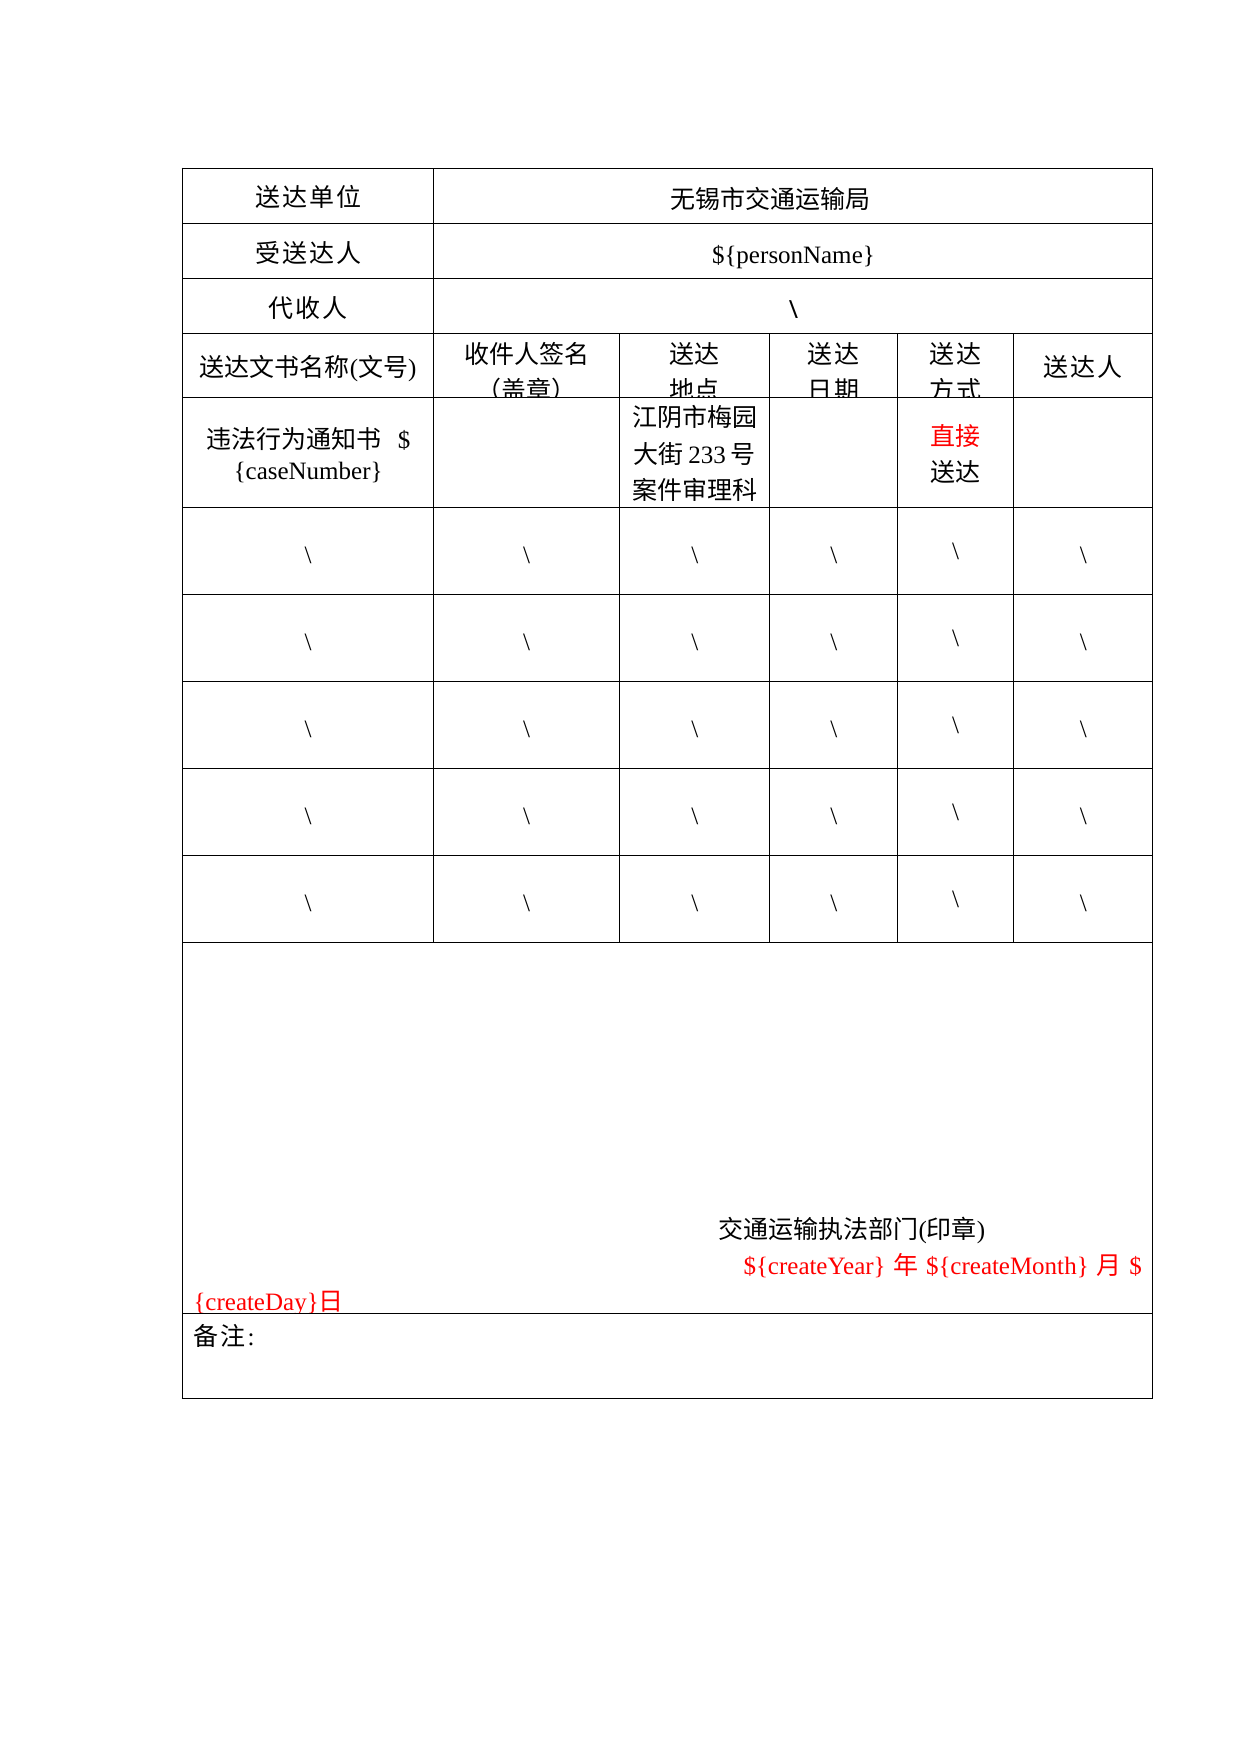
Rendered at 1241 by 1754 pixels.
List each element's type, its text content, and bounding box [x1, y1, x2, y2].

table_cell \ [434, 856, 619, 942]
table_cell \ [1014, 856, 1152, 942]
table_cell \ [434, 769, 619, 854]
table_cell \ [620, 856, 769, 942]
table_cell ${personName} [434, 224, 1152, 278]
table_cell [770, 398, 897, 507]
table_cell \ [183, 682, 433, 768]
table_cell 受送达人 [183, 224, 433, 278]
table_cell \ [1014, 682, 1152, 768]
table_cell 代收人 [183, 279, 433, 333]
table_cell [1014, 398, 1152, 507]
table_cell 送达人 [1014, 334, 1152, 397]
table_cell \ [898, 769, 1013, 854]
table_cell 违法行为通知书 ${caseNumber} [183, 398, 433, 507]
table_cell 备注: [183, 1314, 1152, 1398]
table_cell \ [898, 856, 1013, 942]
table_cell \ [183, 595, 433, 681]
table_cell \ [898, 682, 1013, 768]
table_cell \ [620, 508, 769, 594]
table_cell 送达文书名称(文号) [183, 334, 433, 397]
table_cell 送达 方式 [898, 334, 1013, 397]
table_cell [434, 398, 619, 507]
table_cell \ [620, 595, 769, 681]
table_cell \ [770, 508, 897, 594]
table_cell 江阴市梅园大街233号案件审理科 [620, 398, 769, 507]
table_cell 交通运输执法部门(印章) ${createYear}年${createMonth}月${createDay}日 [183, 943, 1152, 1313]
table_cell \ [770, 769, 897, 854]
table_cell \ [434, 508, 619, 594]
table_cell 送达 日期 [770, 334, 897, 397]
table_cell \ [770, 595, 897, 681]
table_cell \ [434, 279, 1152, 333]
table_cell \ [434, 682, 619, 768]
table_cell \ [1014, 595, 1152, 681]
table_cell \ [183, 856, 433, 942]
table_cell \ [770, 682, 897, 768]
table_cell \ [620, 682, 769, 768]
table_cell \ [434, 595, 619, 681]
table_cell \ [620, 769, 769, 854]
table_cell \ [1014, 769, 1152, 854]
table_cell 收件人签名 （盖章） [434, 334, 619, 397]
table_cell \ [898, 595, 1013, 681]
table_cell \ [898, 508, 1013, 594]
table_cell 直接 送达 [898, 398, 1013, 507]
table_header 送达单位 [183, 169, 433, 223]
table_cell \ [1014, 508, 1152, 594]
table_cell \ [183, 769, 433, 854]
table_cell \ [770, 856, 897, 942]
table_cell 送达 地点 [620, 334, 769, 397]
table_header 无锡市交通运输局 [434, 169, 1152, 223]
table_cell \ [183, 508, 433, 594]
